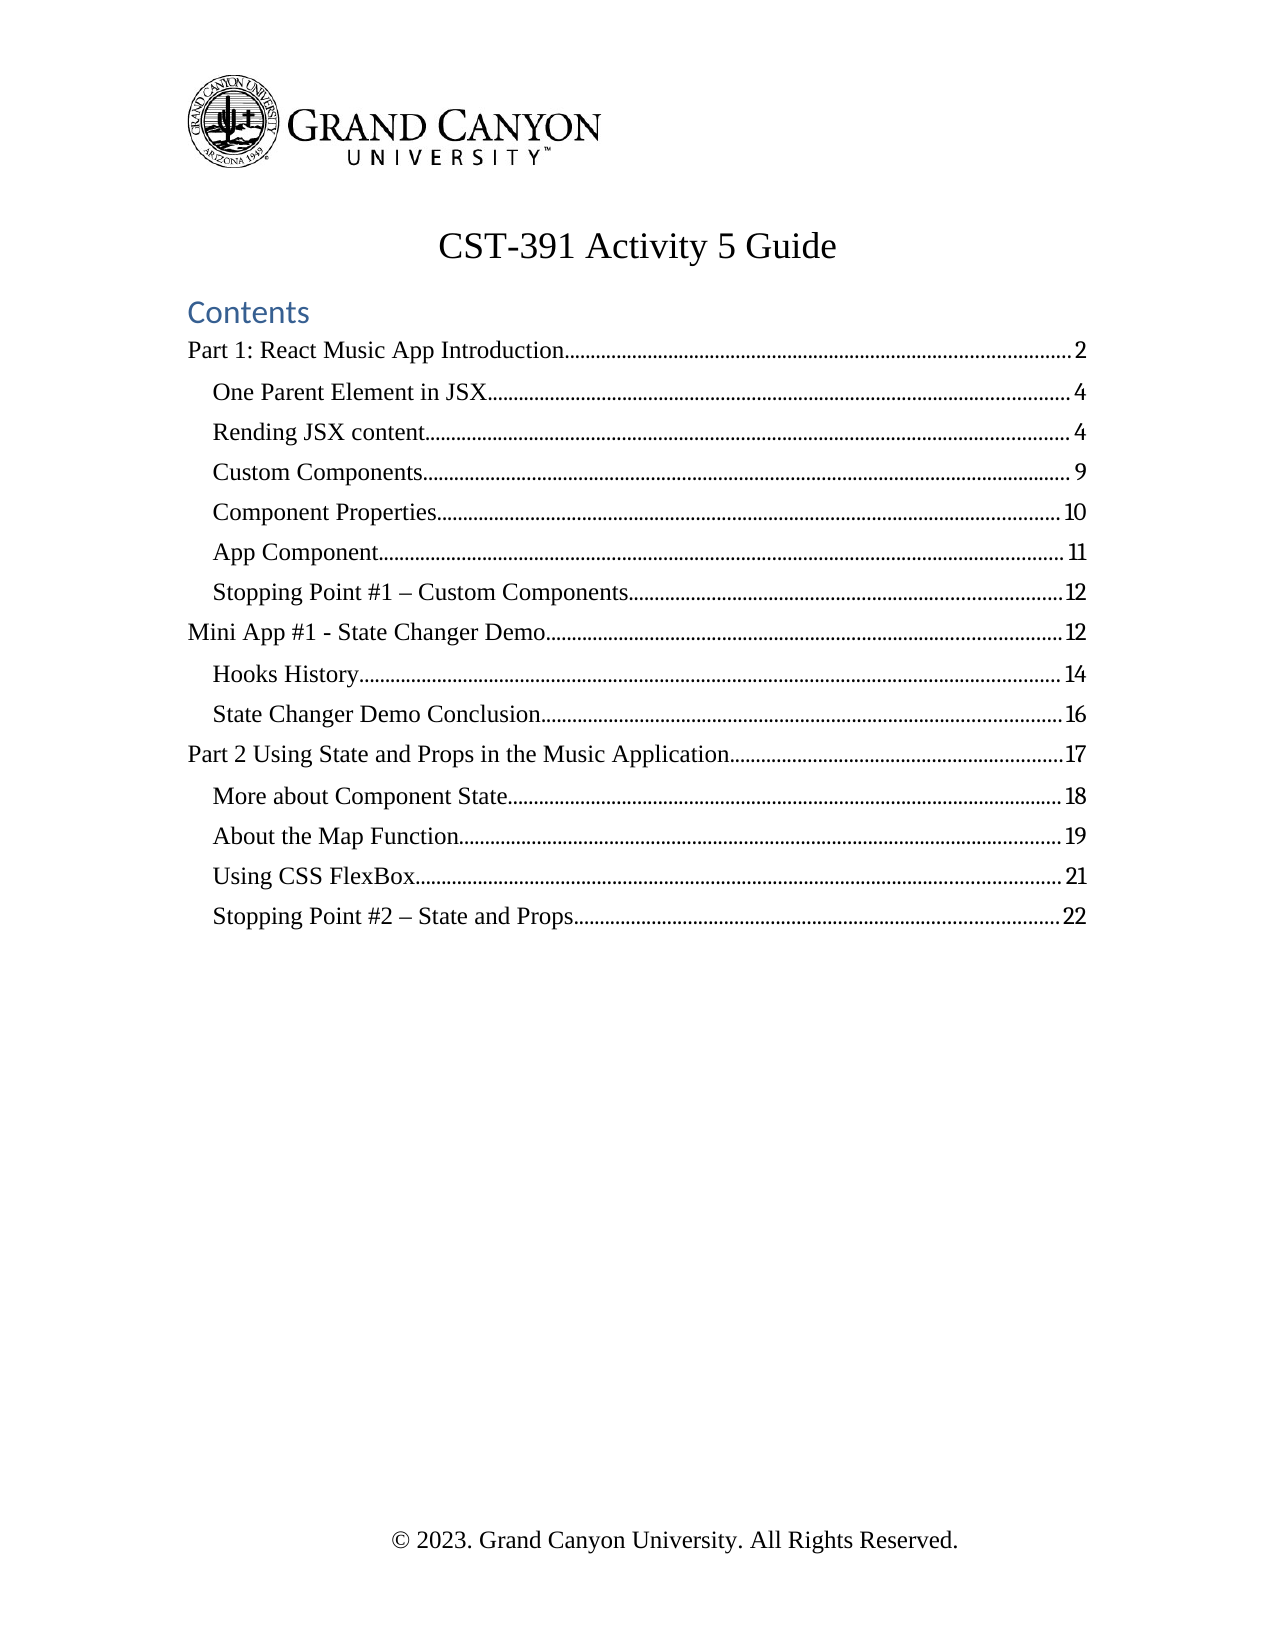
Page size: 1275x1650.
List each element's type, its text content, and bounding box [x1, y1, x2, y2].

text CST-391 Activity 5 Guide [187, 223, 1087, 266]
picture [187, 75, 602, 168]
